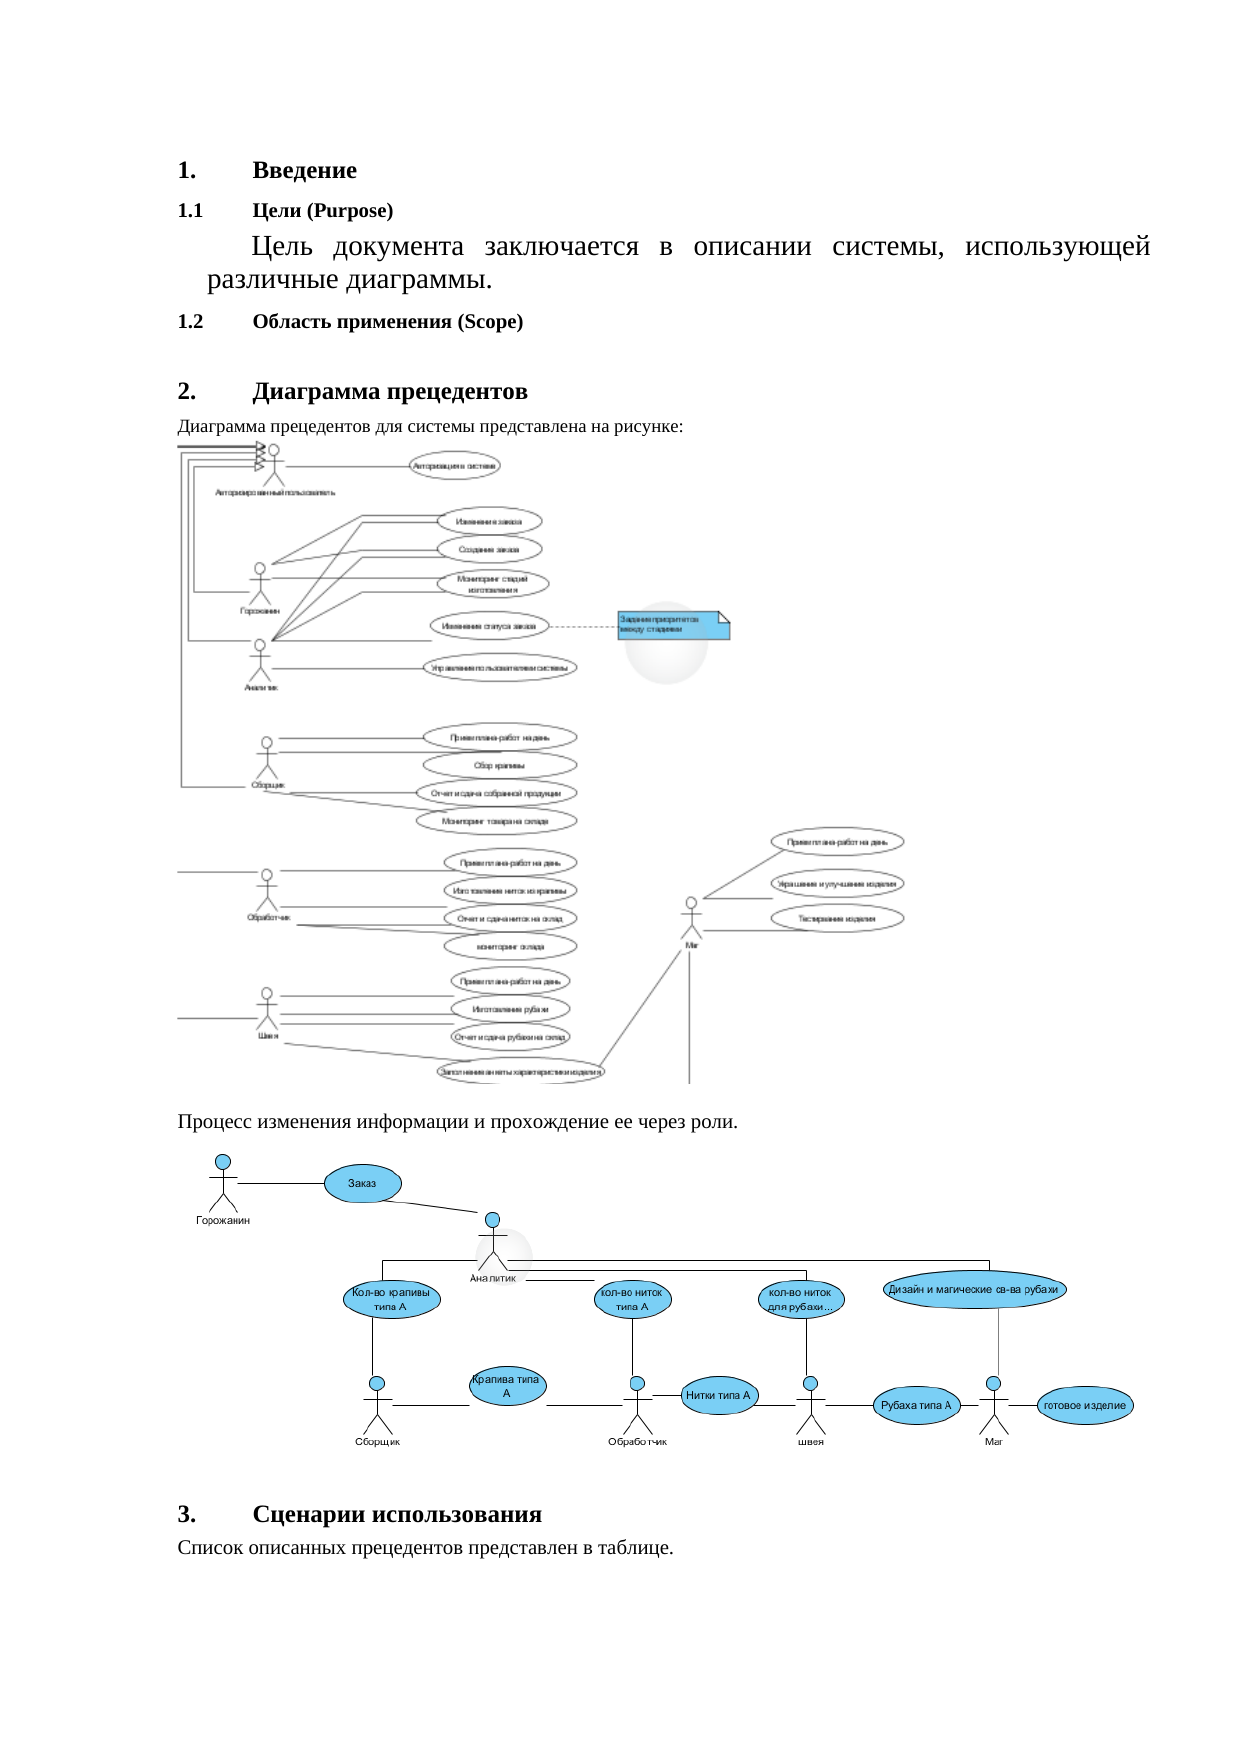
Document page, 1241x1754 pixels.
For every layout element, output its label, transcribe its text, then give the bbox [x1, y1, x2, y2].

subtitle Цели (Purpose) [177, 197, 1152, 222]
subtitle Сценарии использования [177, 1499, 1152, 1528]
picture [177, 436, 929, 1084]
subtitle Введение [177, 156, 1152, 184]
subtitle Диаграмма прецедентов [177, 376, 1152, 405]
subtitle Область применения (Scope) [177, 308, 1152, 333]
text Диаграмма прецедентов для системы представлена на рисунке: [177, 411, 1152, 436]
picture [177, 1133, 1152, 1487]
text Процесс изменения информации и прохождение ее через роли. [177, 1108, 1152, 1133]
text Цель документа заключается в описании системы, использующей различные диаграммы. [207, 228, 1152, 295]
text Список описанных прецедентов представлен в таблице. [177, 1534, 1152, 1559]
